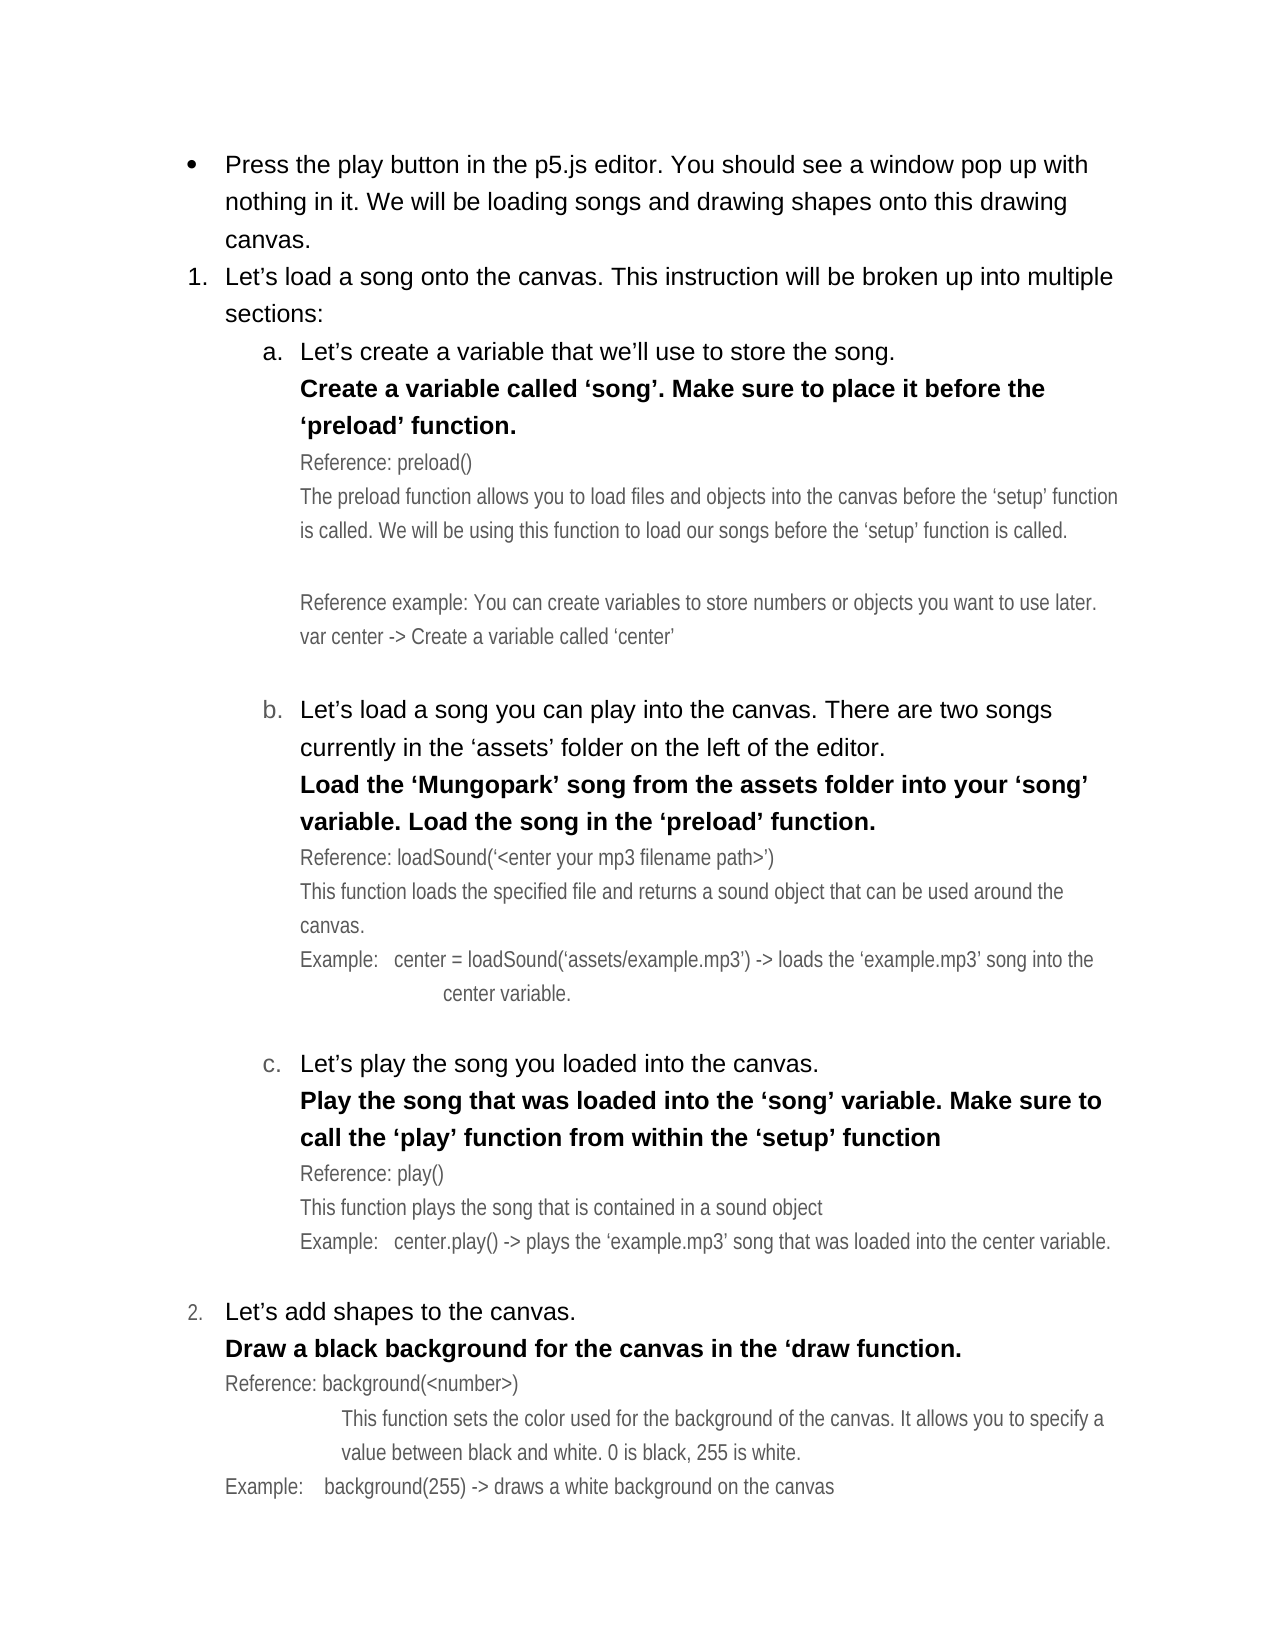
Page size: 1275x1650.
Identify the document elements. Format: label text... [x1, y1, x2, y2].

list This function sets the color used for the background of the canvas. It allows you to specify a value between black and white. 0 is black, 255 is white. [341, 1404, 1125, 1465]
list Let’s create a variable that we’ll use to store the song. Create a variable called ‘song’. Make sure to place it before the ‘preload’ function. [262, 337, 1125, 440]
list Example: center.play() -> plays the ‘example.mp3’ song that was loaded into the center variable. [300, 1228, 1125, 1254]
list The preload function allows you to load files and objects into the canvas before the ‘setup’ function is called. We will be using this function to load our songs before the ‘setup’ function is called. [300, 483, 1125, 580]
list var center -> Create a variable called ‘center’ [300, 623, 1125, 687]
list Reference example: You can create variables to store numbers or objects you want to use later. [300, 589, 1125, 615]
list Let’s load a song onto the canvas. This instruction will be broken up into multiple sections: [187, 262, 1125, 328]
list Example: background(255) -> draws a white background on the canvas [225, 1473, 1125, 1499]
list This function loads the specified file and returns a sound object that can be used around the canvas. [300, 878, 1125, 938]
list Press the play button in the p5.js editor. You should see a window pop up with nothing in it. We will be loading songs and drawing shapes onto this drawing canvas. [187, 150, 1125, 253]
list This function plays the song that is contained in a sound object [300, 1194, 1125, 1220]
list Let’s load a song you can play into the canvas. There are two songs currently in the ‘assets’ folder on the left of the editor. Load the ‘Mungopark’ song from the assets folder into your ‘song’ variable. Load the song in the ‘preload’ function. Reference: loadSound(‘<enter your mp3 filename path>’) [262, 695, 1125, 870]
list Example: center = loadSound(‘assets/example.mp3’) -> loads the ‘example.mp3’ song into the center variable. [300, 946, 1125, 1007]
list Let’s add shapes to the canvas. Draw a black background for the canvas in the ‘draw function. Reference: background(<number>) [187, 1297, 1125, 1397]
list Let’s play the song you loaded into the canvas. Play the song that was loaded into the ‘song’ variable. Make sure to call the ‘play’ function from within the ‘setup’ function Reference: play() [262, 1049, 1125, 1186]
list Reference: preload() [225, 448, 1125, 475]
